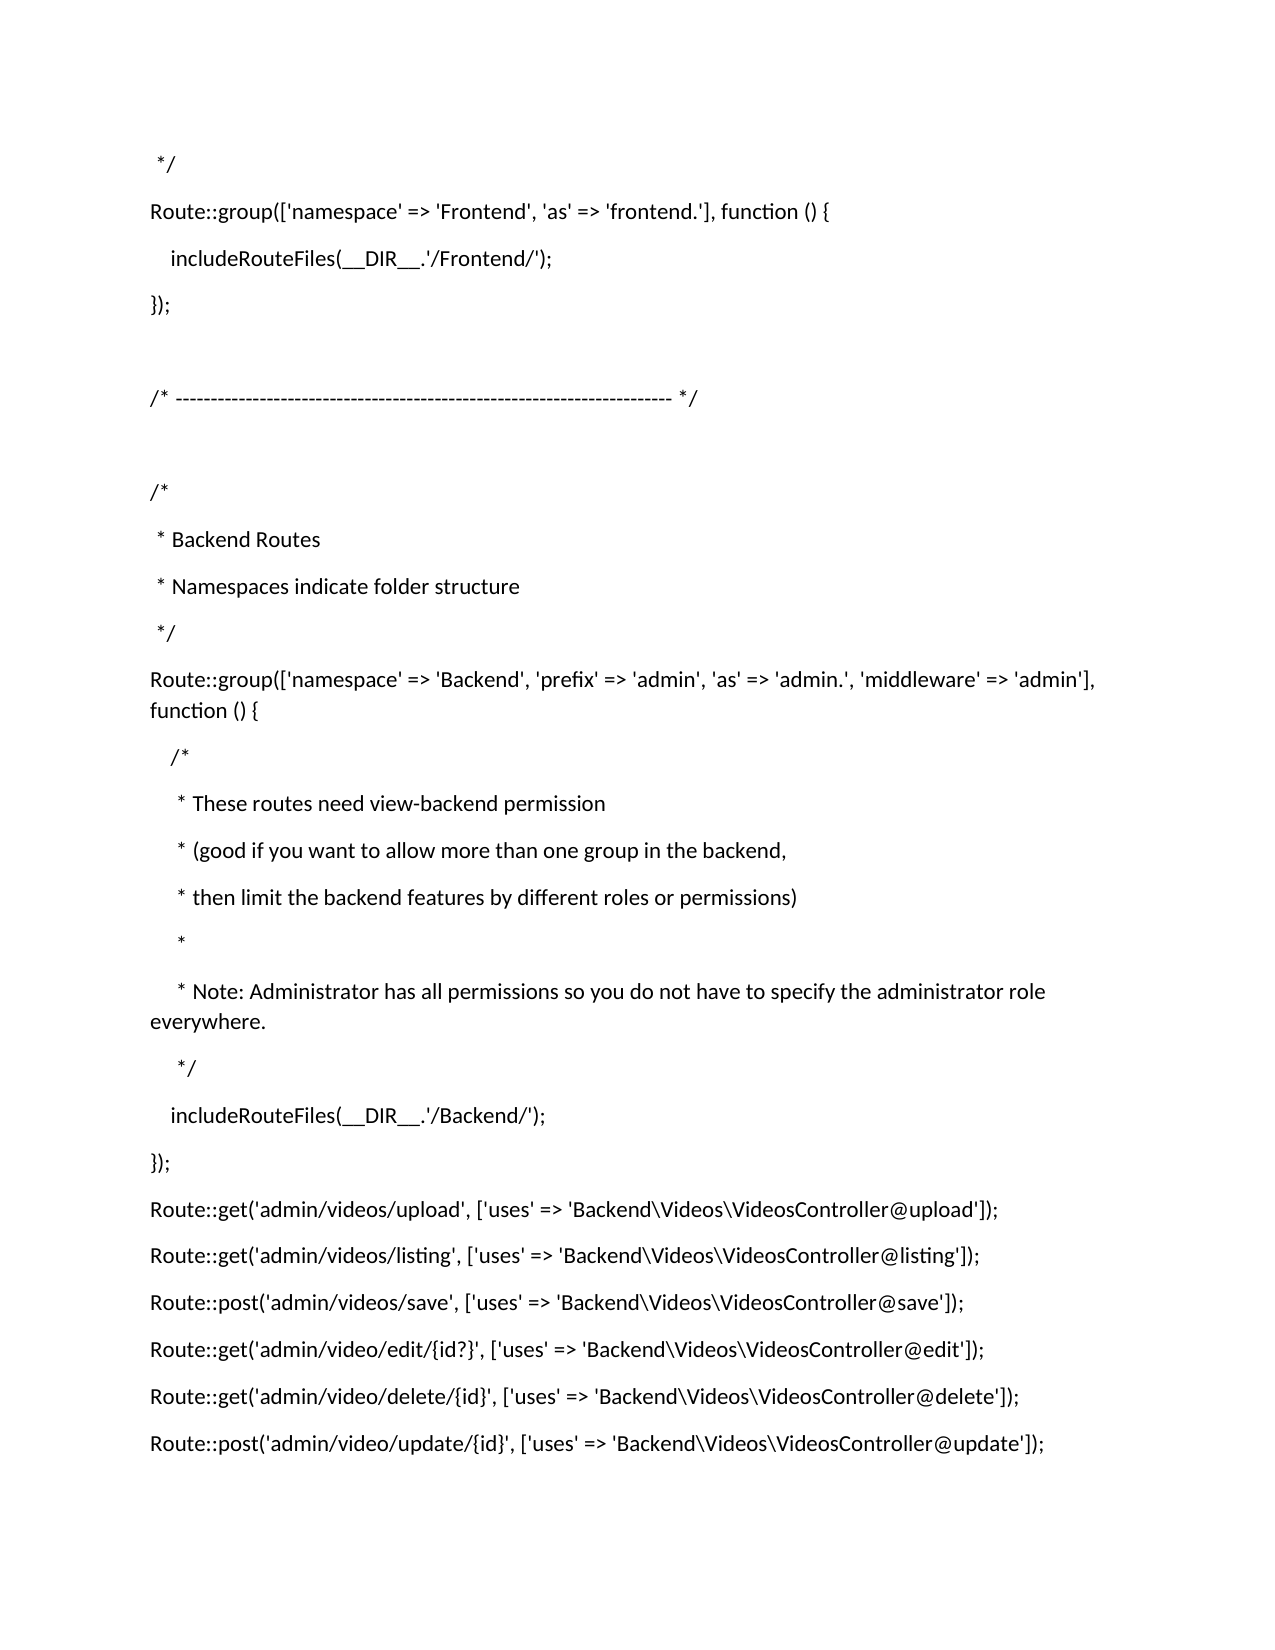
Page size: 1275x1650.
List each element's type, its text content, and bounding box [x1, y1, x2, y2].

text includeRouteFiles(__DIR__.'/Frontend/'); [150, 244, 1125, 272]
text }); [150, 1148, 1125, 1176]
text Route::group(['namespace' => 'Backend', 'prefix' => 'admin', 'as' => 'admin.', 'middleware' => 'admin'], function () { [150, 666, 1125, 724]
text includeRouteFiles(__DIR__.'/Backend/'); [150, 1101, 1125, 1129]
text }); [150, 291, 1125, 319]
text * [150, 930, 1125, 958]
text Route::group(['namespace' => 'Frontend', 'as' => 'frontend.'], function () { [150, 197, 1125, 225]
text * Backend Routes [150, 525, 1125, 553]
text Route::get('admin/video/edit/{id?}', ['uses' => 'Backend\Videos\VideosController@edit']); [150, 1335, 1125, 1363]
text */ [150, 150, 1125, 178]
text * Note: Administrator has all permissions so you do not have to specify the administrator role everywhere. [150, 977, 1125, 1035]
text */ [150, 619, 1125, 647]
text * then limit the backend features by different roles or permissions) [150, 883, 1125, 911]
text Route::post('admin/video/update/{id}', ['uses' => 'Backend\Videos\VideosController@update']); [150, 1429, 1125, 1457]
text Route::get('admin/videos/listing', ['uses' => 'Backend\Videos\VideosController@listing']); [150, 1242, 1125, 1270]
text /* [150, 743, 1125, 771]
text Route::get('admin/videos/upload', ['uses' => 'Backend\Videos\VideosController@upload']); [150, 1195, 1125, 1223]
text Route::get('admin/video/delete/{id}', ['uses' => 'Backend\Videos\VideosController@delete']); [150, 1382, 1125, 1410]
text * (good if you want to allow more than one group in the backend, [150, 836, 1125, 864]
text /* [150, 478, 1125, 506]
text * These routes need view-backend permission [150, 789, 1125, 818]
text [150, 384, 1125, 412]
text * Namespaces indicate folder structure [150, 572, 1125, 600]
text Route::post('admin/videos/save', ['uses' => 'Backend\Videos\VideosController@save']); [150, 1288, 1125, 1317]
text */ [150, 1054, 1125, 1082]
